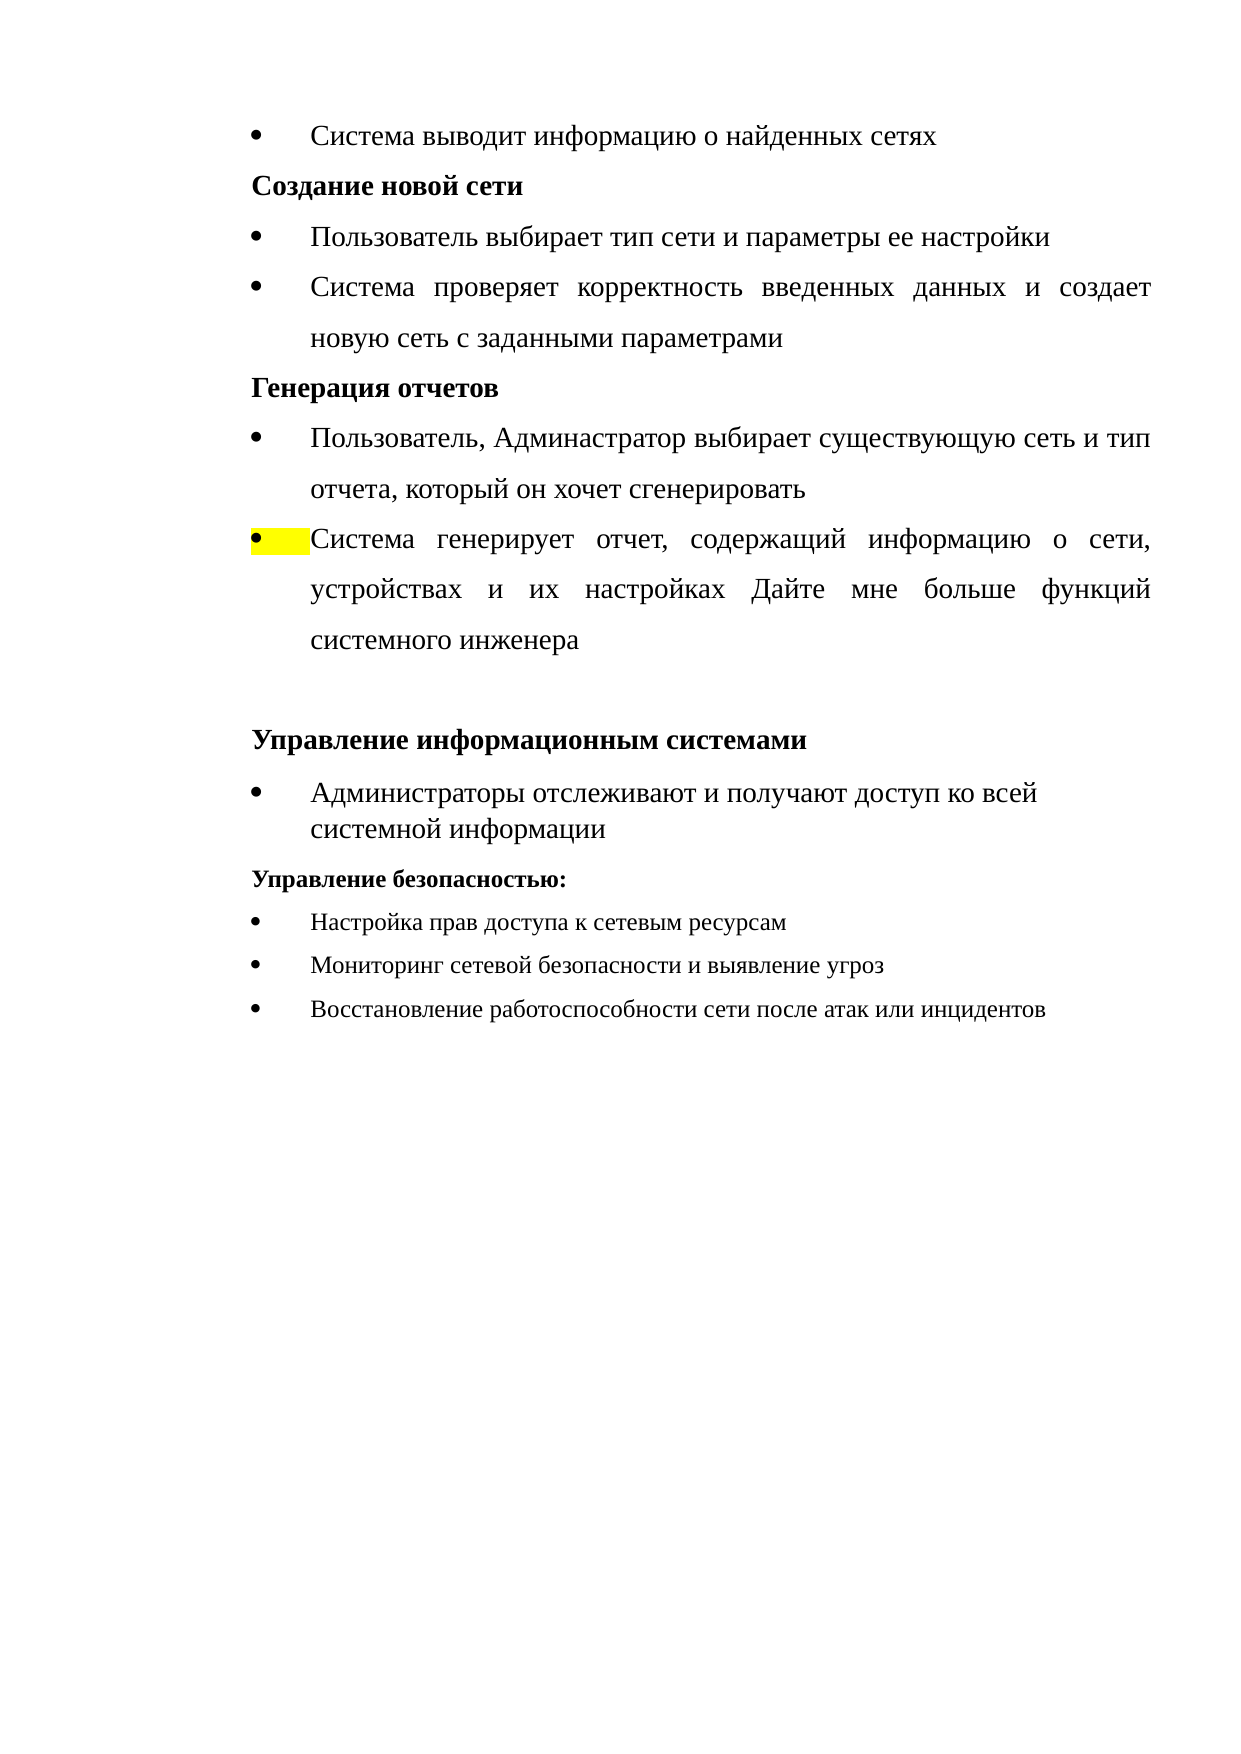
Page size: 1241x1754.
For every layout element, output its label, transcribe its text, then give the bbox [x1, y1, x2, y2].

text Управление безопасностью: [177, 864, 1152, 893]
list Пользователь выбирает тип сети и параметры ее настройки [251, 219, 1152, 252]
list Восстановление работоспособности сети после атак или инцидентов [251, 994, 1152, 1022]
list Настройка прав доступа к сетевым ресурсам [251, 907, 1152, 936]
list Система генерирует отчет, содержащий информацию о сети, устройствах и их настройках Дайте мне больше функций системного инженера [251, 521, 1152, 655]
list Мониторинг сетевой безопасности и выявление угроз [251, 951, 1152, 979]
text Управление информационным системами [251, 722, 1152, 756]
list Система проверяет корректность введенных данных и создает новую сеть с заданными параметрами [251, 269, 1152, 353]
list Администраторы отслеживают и получают доступ ко всей системной информации [251, 775, 1152, 845]
list Система выводит информацию о найденных сетях [251, 118, 1152, 152]
list Пользователь, Админастратор выбирает существующую сеть и тип отчета, который он хочет сгенерировать [251, 420, 1152, 504]
text Создание новой сети [177, 168, 1152, 202]
text Генерация отчетов [251, 370, 1152, 403]
